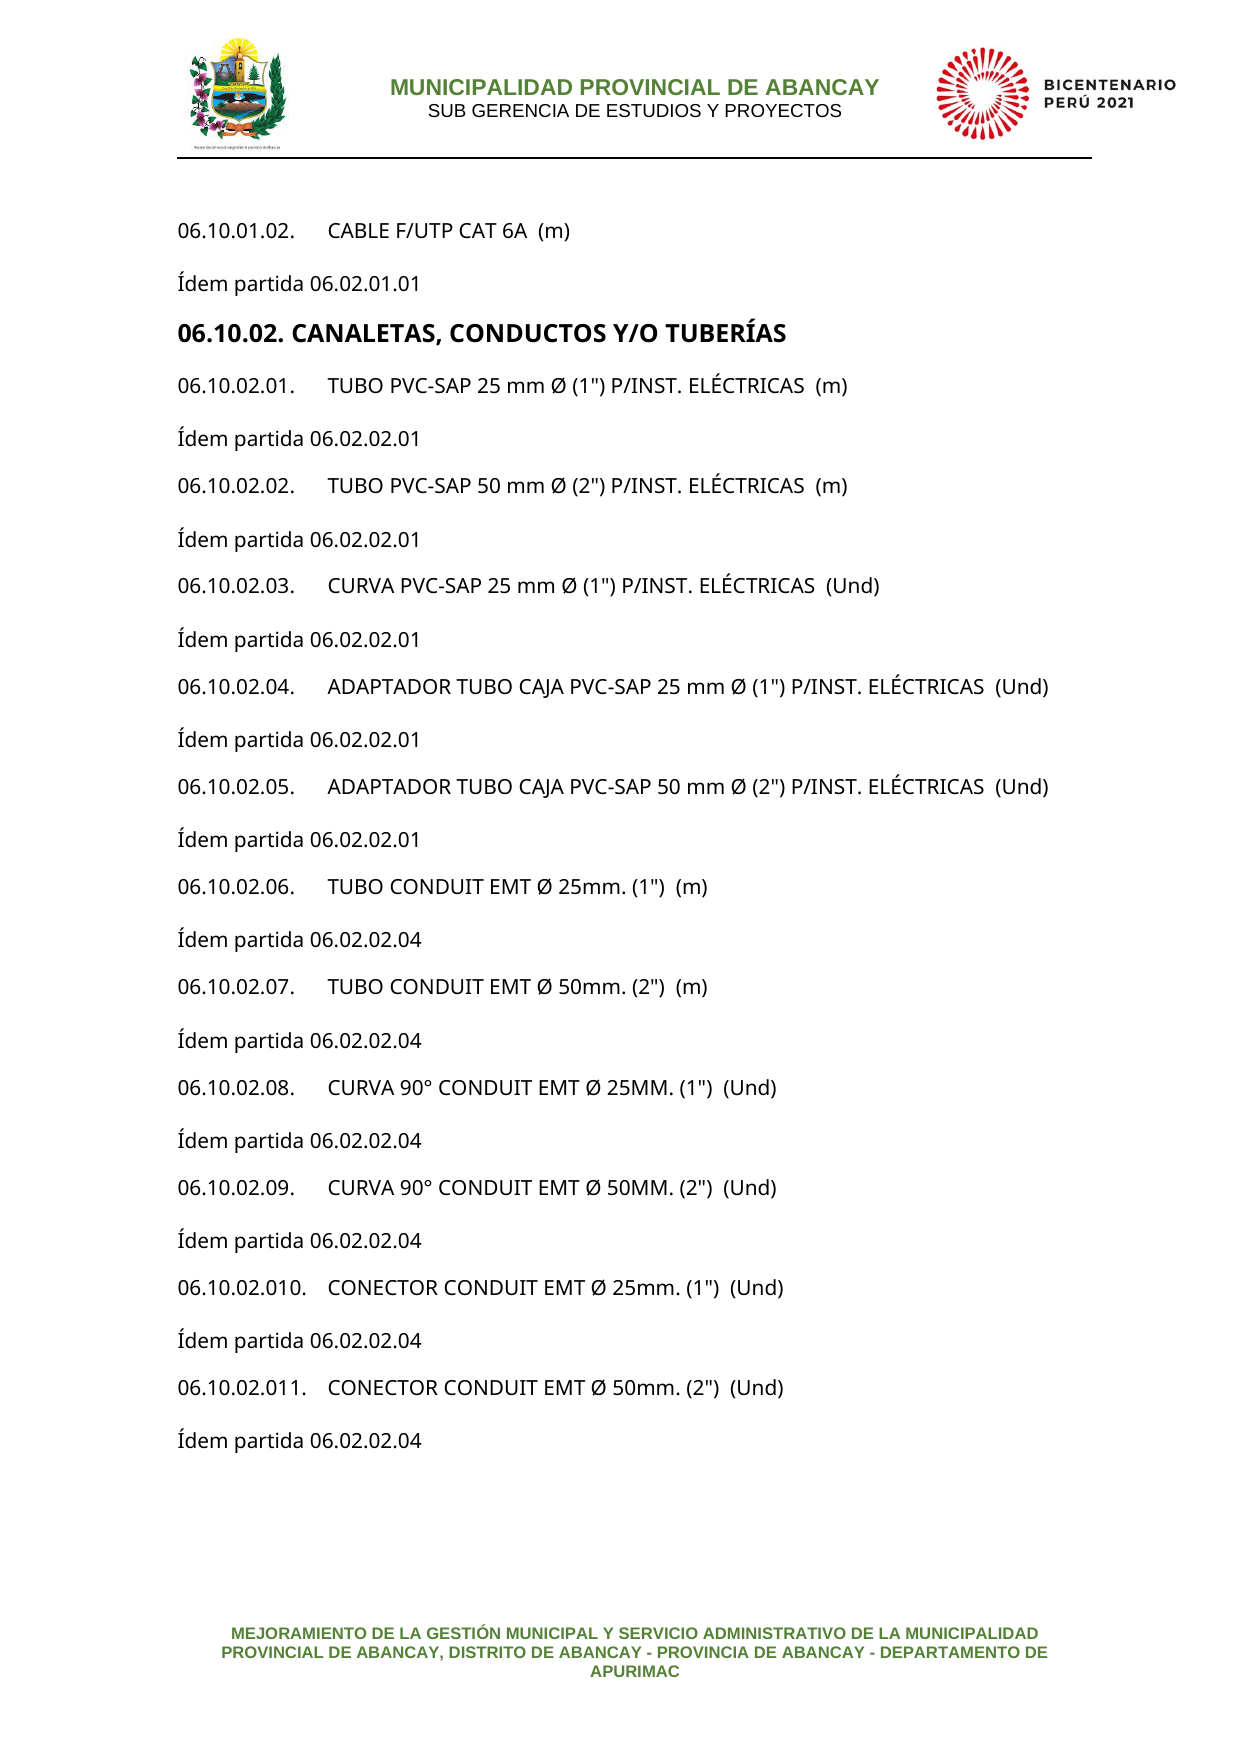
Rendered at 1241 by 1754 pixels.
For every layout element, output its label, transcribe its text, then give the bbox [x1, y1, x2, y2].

text Ídem partida 06.02.02.04 [177, 1326, 1092, 1355]
text Ídem partida 06.02.02.01 [177, 525, 1092, 553]
text CONECTOR CONDUIT EMT Ø 50mm. (2") (Und) [177, 1373, 1092, 1402]
text TUBO PVC-SAP 50 mm Ø (2") P/INST. ELÉCTRICAS (m) [177, 471, 1092, 500]
picture [928, 37, 1181, 143]
picture [177, 38, 290, 154]
text CONECTOR CONDUIT EMT Ø 25mm. (1") (Und) [177, 1273, 1092, 1301]
text Ídem partida 06.02.02.01 [177, 625, 1092, 653]
text CURVA 90° CONDUIT EMT Ø 25MM. (1") (Und) [177, 1073, 1092, 1101]
text ADAPTADOR TUBO CAJA PVC-SAP 50 mm Ø (2") P/INST. ELÉCTRICAS (Und) [177, 772, 1092, 800]
text Ídem partida 06.02.02.04 [177, 1026, 1092, 1054]
text Ídem partida 06.02.02.04 [177, 1226, 1092, 1255]
text ADAPTADOR TUBO CAJA PVC-SAP 25 mm Ø (1") P/INST. ELÉCTRICAS (Und) [177, 672, 1092, 700]
text Ídem partida 06.02.02.01 [177, 424, 1092, 453]
text CURVA 90° CONDUIT EMT Ø 50MM. (2") (Und) [177, 1173, 1092, 1201]
text Ídem partida 06.02.02.04 [177, 926, 1092, 954]
text Ídem partida 06.02.02.01 [177, 725, 1092, 754]
text CURVA PVC-SAP 25 mm Ø (1") P/INST. ELÉCTRICAS (Und) [177, 572, 1092, 600]
text CANALETAS, CONDUCTOS Y/O TUBERÍAS [177, 316, 1092, 350]
text TUBO CONDUIT EMT Ø 50mm. (2") (m) [177, 972, 1092, 1001]
text Ídem partida 06.02.02.01 [177, 825, 1092, 854]
text TUBO CONDUIT EMT Ø 25mm. (1") (m) [177, 872, 1092, 901]
text Ídem partida 06.02.02.04 [177, 1126, 1092, 1154]
text Ídem partida 06.02.02.04 [177, 1427, 1092, 1455]
text TUBO PVC-SAP 25 mm Ø (1") P/INST. ELÉCTRICAS (m) [177, 371, 1092, 399]
text Ídem partida 06.02.01.01 [177, 269, 1092, 298]
text CABLE F/UTP CAT 6A (m) [177, 216, 1092, 244]
